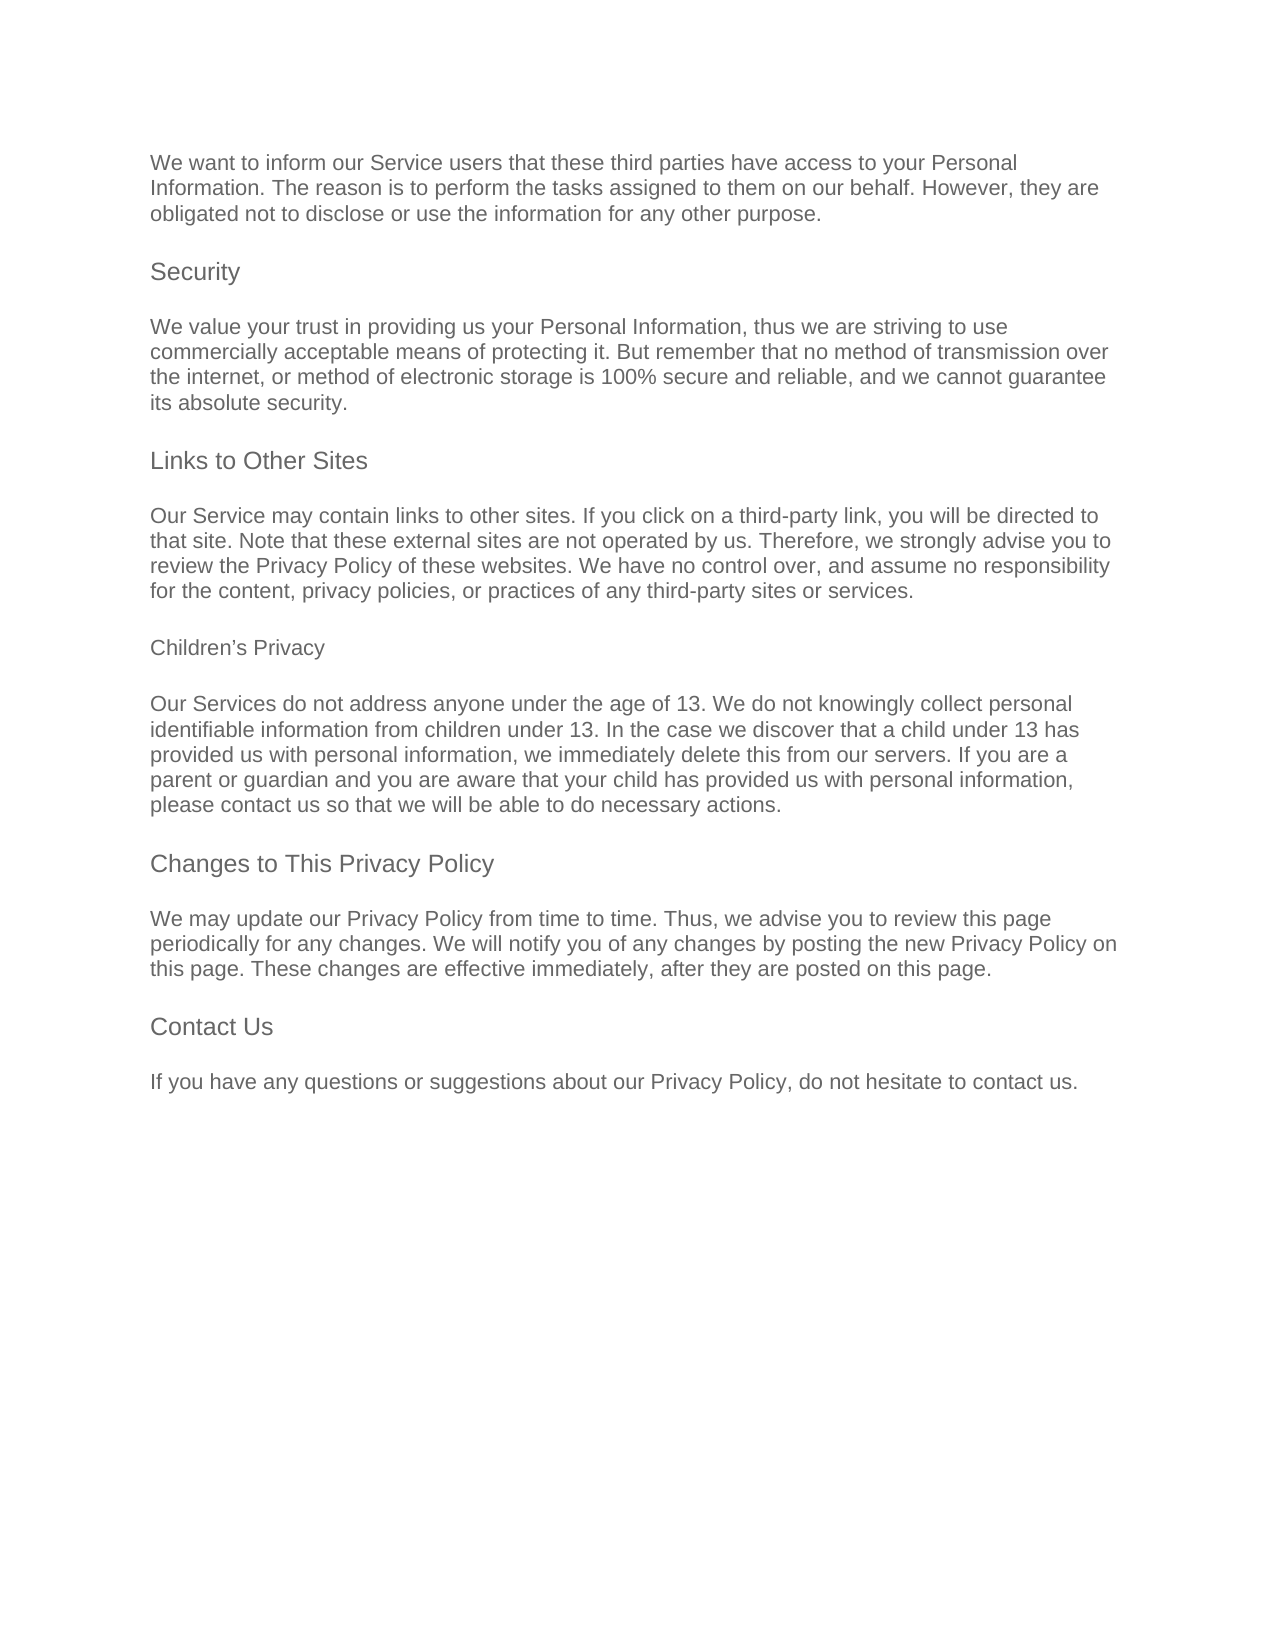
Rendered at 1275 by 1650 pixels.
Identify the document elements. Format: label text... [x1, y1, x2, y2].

text Links to Other Sites [150, 446, 1125, 474]
text Our Services do not address anyone under the age of 13. We do not knowingly collect personal identifiable information from children under 13. In the case we discover that a child under 13 has provided us with personal information, we immediately delete this from our servers. If you are a parent or guardian and you are aware that your child has provided us with personal information, please contact us so that we will be able to do necessary actions. [150, 691, 1125, 817]
text We may update our Privacy Policy from time to time. Thus, we advise you to review this page periodically for any changes. We will notify you of any changes by posting the new Privacy Policy on this page. These changes are effective immediately, after they are posted on this page. [150, 905, 1125, 981]
text If you have any questions or suggestions about our Privacy Policy, do not hesitate to contact us. [150, 1069, 1125, 1094]
text Contact Us [150, 1012, 1125, 1041]
text Security [150, 257, 1125, 286]
text Our Service may contain links to other sites. If you click on a third-party link, you will be directed to that site. Note that these external sites are not operated by us. Therefore, we strongly advise you to review the Privacy Policy of these websites. We have no control over, and assume no responsibility for the content, privacy policies, or practices of any third-party sites or services. [150, 503, 1125, 603]
text Children’s Privacy [150, 635, 1125, 660]
text We want to inform our Service users that these third parties have access to your Personal Information. The reason is to perform the tasks assigned to them on our behalf. However, they are obligated not to disclose or use the information for any other purpose. [150, 150, 1125, 226]
text Changes to This Privacy Policy [150, 848, 1125, 877]
text We value your trust in providing us your Personal Information, thus we are striving to use commercially acceptable means of protecting it. But remember that no method of transmission over the internet, or method of electronic storage is 100% secure and reliable, and we cannot guarantee its absolute security. [150, 314, 1125, 414]
